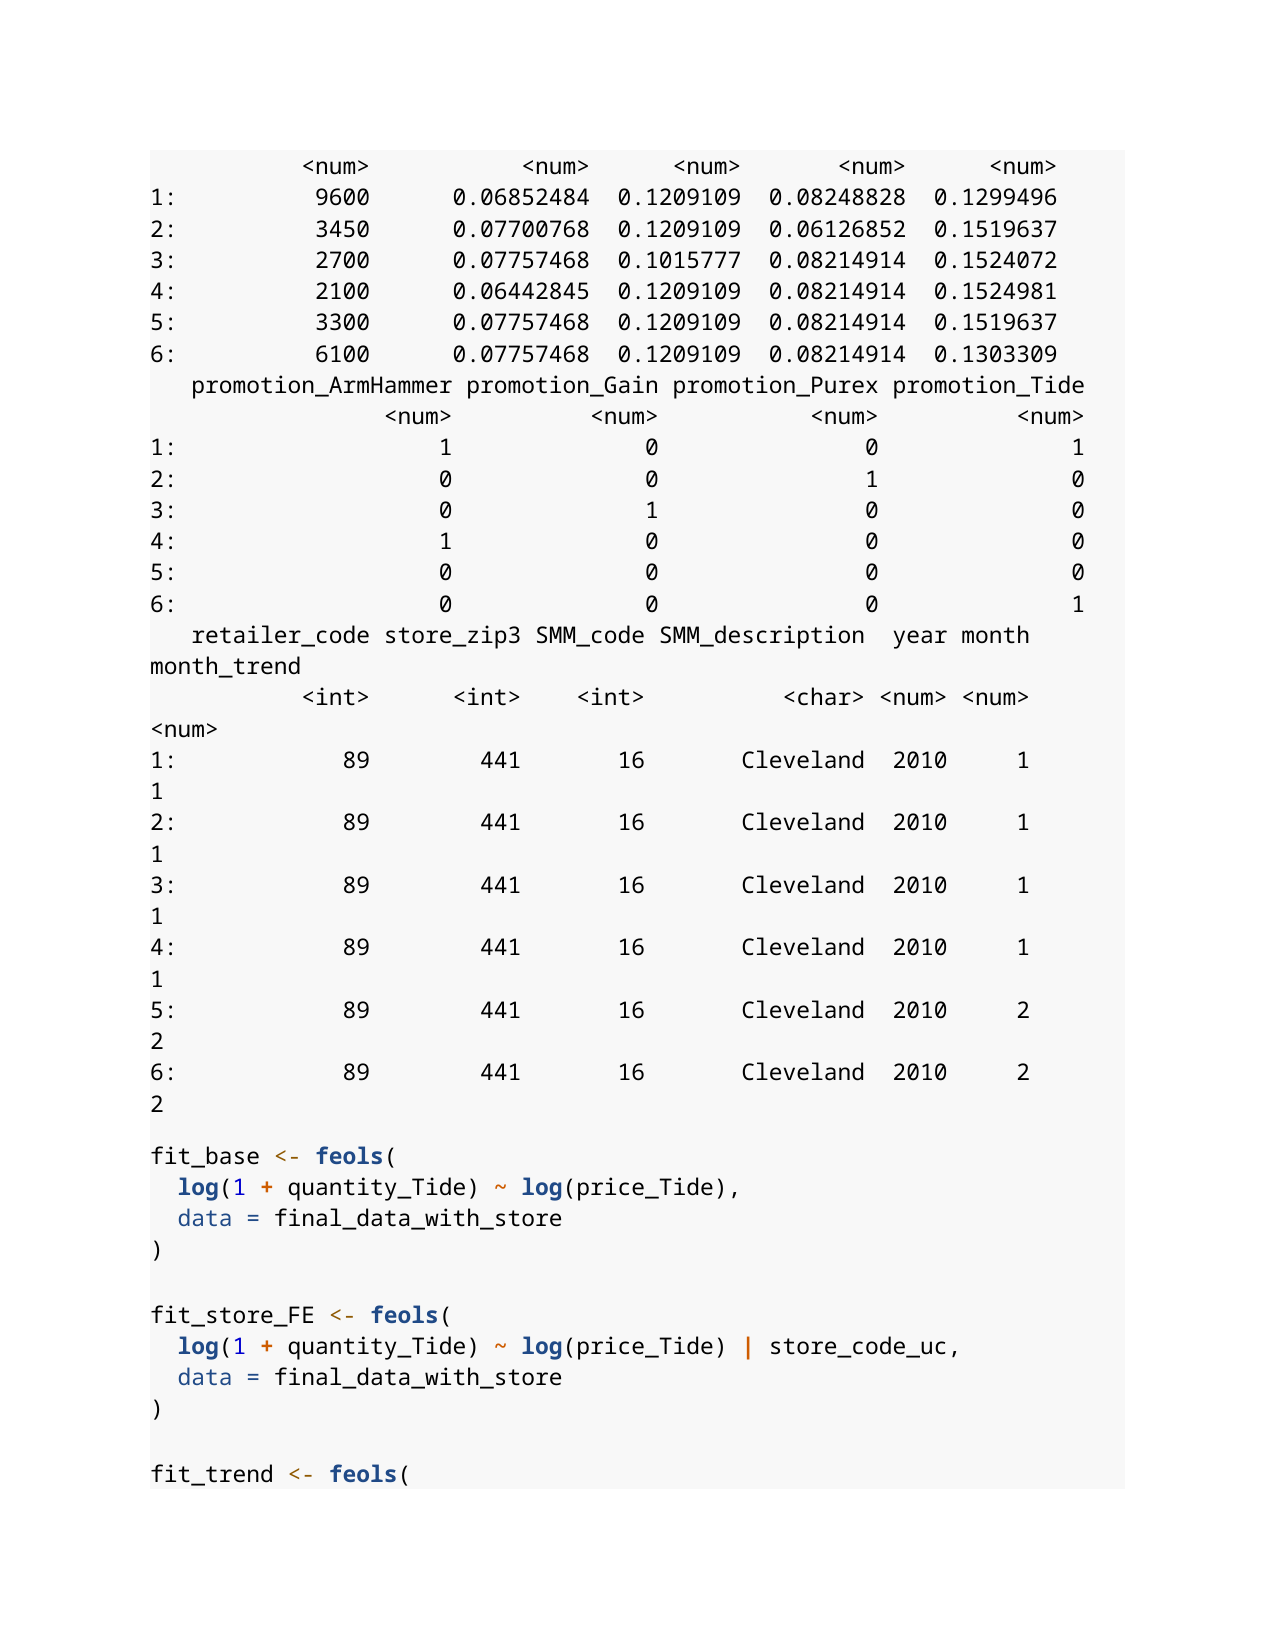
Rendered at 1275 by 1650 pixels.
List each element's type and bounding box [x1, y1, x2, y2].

text [150, 1139, 1125, 1489]
text [150, 150, 1125, 1119]
